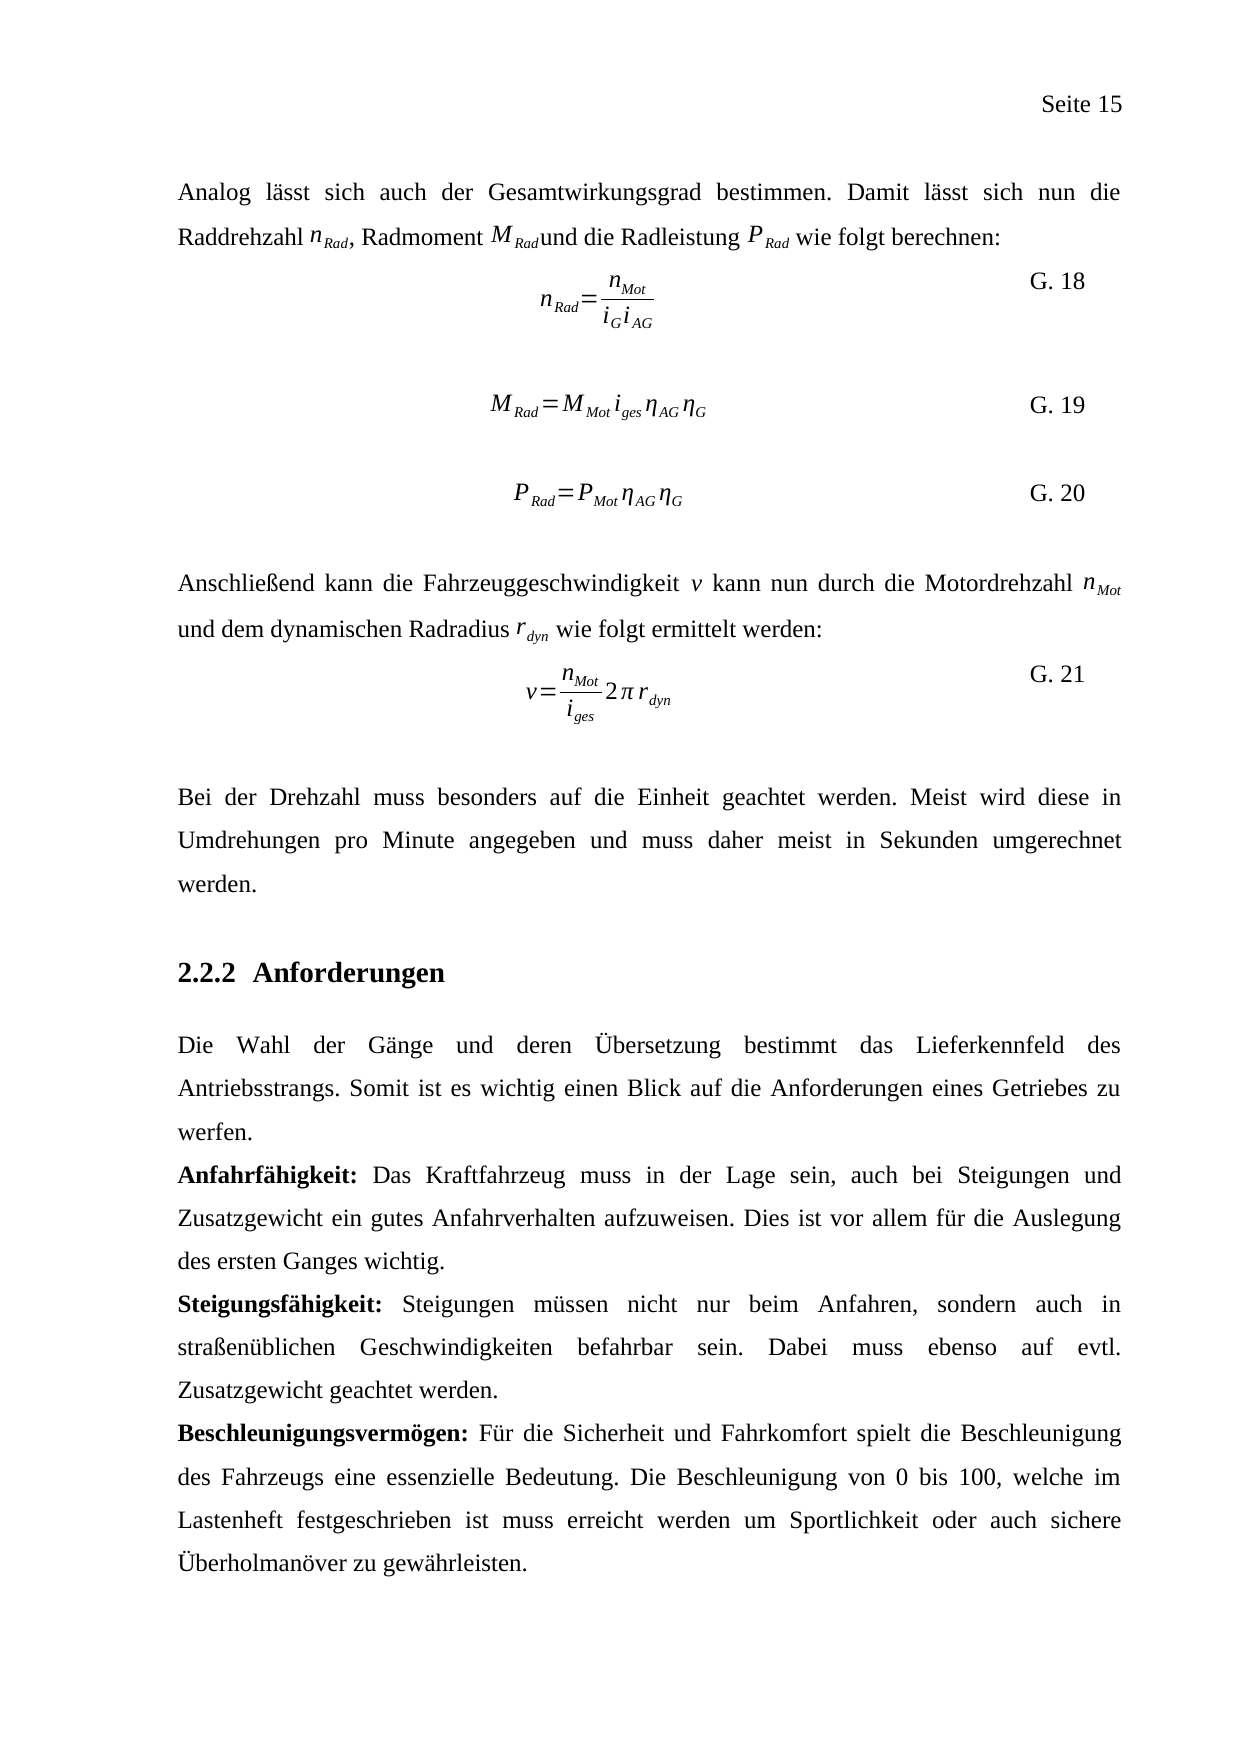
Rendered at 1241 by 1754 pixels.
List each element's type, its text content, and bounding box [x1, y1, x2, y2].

text Steigungsfähigkeit: Steigungen müssen nicht nur beim Anfahren, sondern auch in straßenüblichen Geschwindigkeiten befahrbar sein. Dabei muss ebenso auf evtl. Zusatzgewicht geachtet werden. [177, 1289, 1122, 1404]
text Die Wahl der Gänge und deren Übersetzung bestimmt das Lieferkennfeld des Antriebsstrangs. Somit ist es wichtig einen Blick auf die Anforderungen eines Getriebes zu werfen. [177, 1030, 1122, 1145]
subtitle Anforderungen [177, 955, 1122, 988]
text Beschleunigungsvermögen: Für die Sicherheit und Fahrkomfort spielt die Beschleunigung des Fahrzeugs eine essenzielle Bedeutung. Die Beschleunigung von 0 bis 100, welche im Lastenheft festgeschrieben ist muss erreicht werden um Sportlichkeit oder auch sichere Überholmanöver zu gewährleisten. [177, 1418, 1122, 1577]
text Anschließend kann die Fahrzeuggeschwindigkeit kann nun durch die Motordrehzahl und dem dynamischen Radradius wie folgt ermittelt werden: [177, 567, 1122, 644]
table_header [177, 659, 1018, 739]
table_cell [177, 479, 1018, 524]
table_cell [177, 390, 1018, 478]
text Anfahrfähigkeit: Das Kraftfahrzeug muss in der Lage sein, auch bei Steigungen und Zusatzgewicht ein gutes Anfahrverhalten aufzuweisen. Dies ist vor allem für die Auslegung des ersten Ganges wichtig. [177, 1160, 1122, 1275]
text Analog lässt sich auch der Gesamtwirkungsgrad bestimmen. Damit lässt sich nun die Raddrehzahl , Radmoment und die Radleistung wie folgt berechnen: [177, 177, 1122, 252]
text Bei der Drehzahl muss besonders auf die Einheit geachtet werden. Meist wird diese in Umdrehungen pro Minute angegeben und muss daher meist in Sekunden umgerechnet werden. [177, 782, 1122, 897]
table_header [177, 266, 1018, 390]
